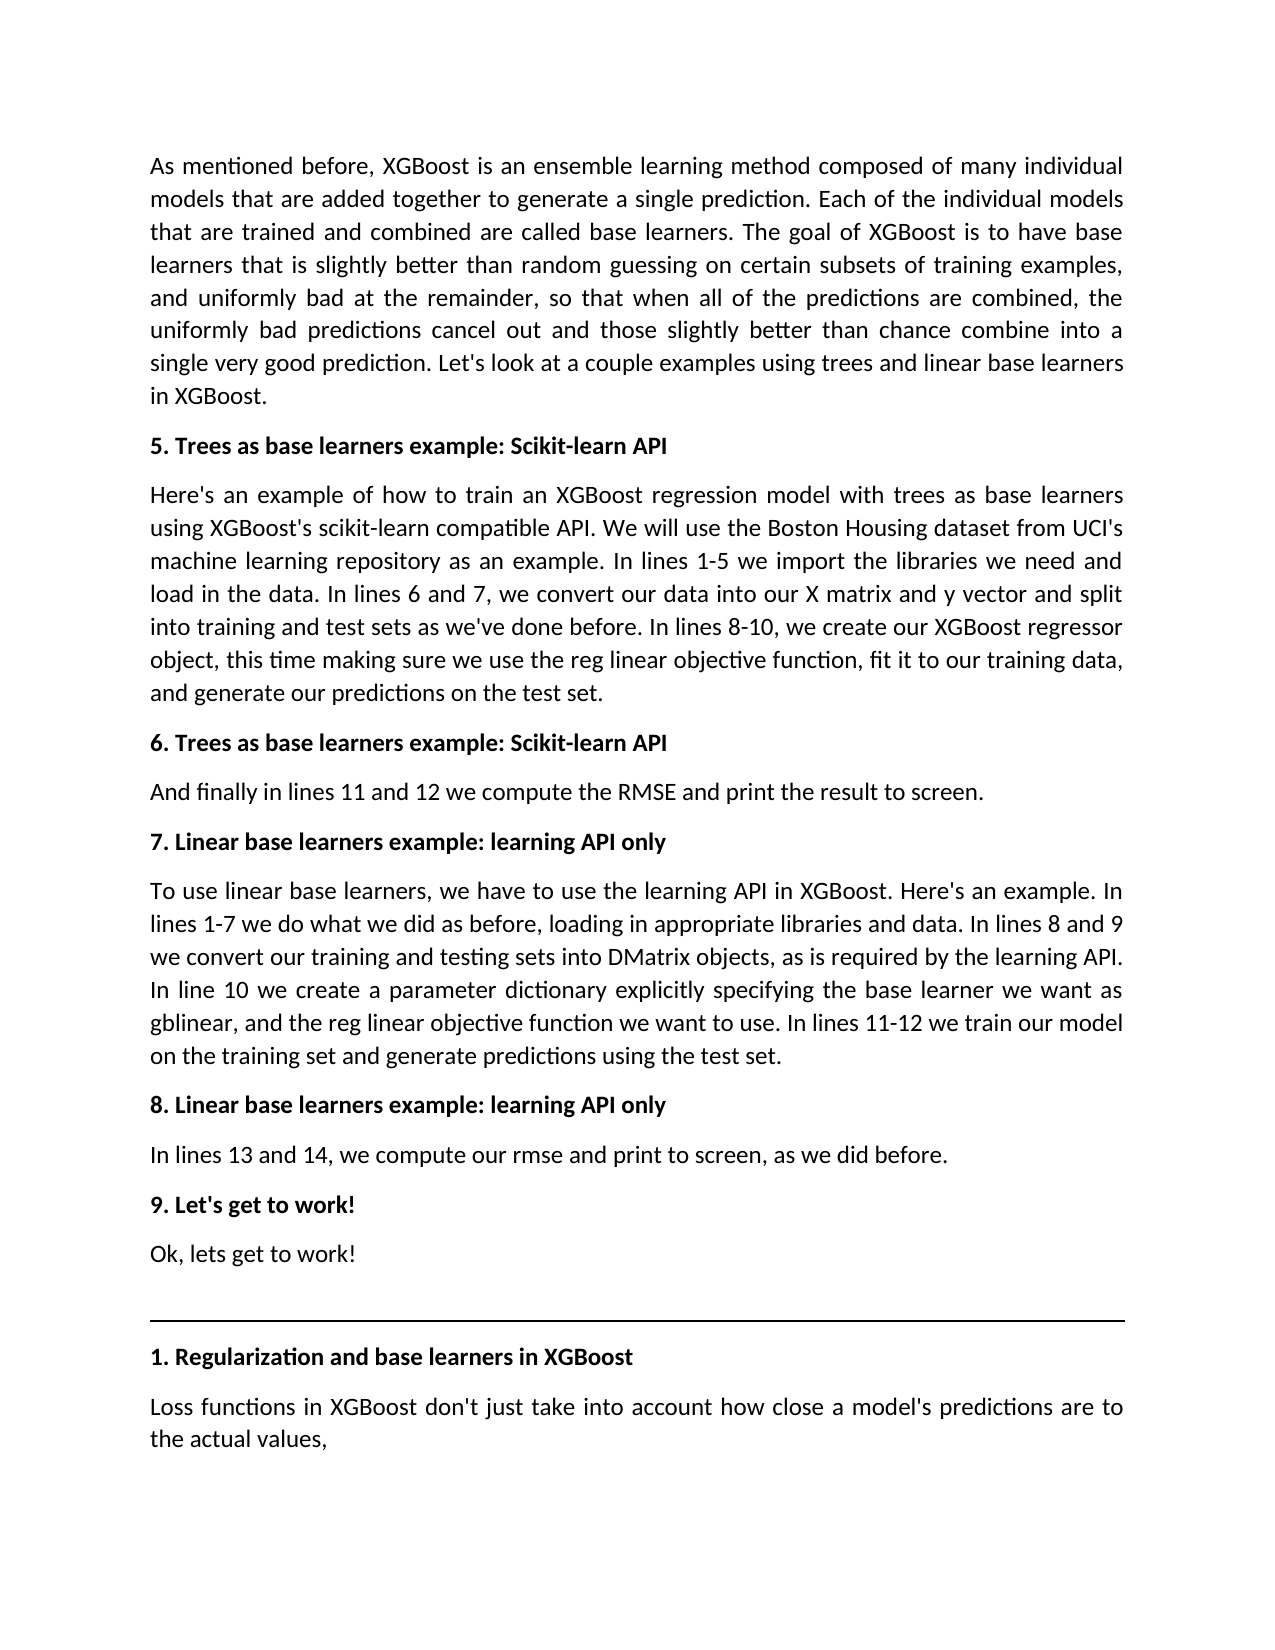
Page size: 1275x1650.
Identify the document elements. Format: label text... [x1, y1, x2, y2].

text Loss functions in XGBoost don't just take into account how close a model's predictions are to the actual values, [150, 1391, 1125, 1454]
text Here's an example of how to train an XGBoost regression model with trees as base learners using XGBoost's scikit-learn compatible API. We will use the Boston Housing dataset from UCI's machine learning repository as an example. In lines 1-5 we import the libraries we need and load in the data. In lines 6 and 7, we convert our data into our X matrix and y vector and split into training and test sets as we've done before. In lines 8-10, we create our XGBoost regressor object, this time making sure we use the reg linear objective function, fit it to our training data, and generate our predictions on the test set. [150, 479, 1125, 708]
text As mentioned before, XGBoost is an ensemble learning method composed of many individual models that are added together to generate a single prediction. Each of the individual models that are trained and combined are called base learners. The goal of XGBoost is to have base learners that is slightly better than random guessing on certain subsets of training examples, and uniformly bad at the remainder, so that when all of the predictions are combined, the uniformly bad predictions cancel out and those slightly better than chance combine into a single very good prediction. Let's look at a couple examples using trees and linear base learners in XGBoost. [150, 150, 1125, 411]
text To use linear base learners, we have to use the learning API in XGBoost. Here's an example. In lines 1-7 we do what we did as before, loading in appropriate libraries and data. In lines 8 and 9 we convert our training and testing sets into DMatrix objects, as is required by the learning API. In line 10 we create a parameter dictionary explicitly specifying the base learner we want as gblinear, and the reg linear objective function we want to use. In lines 11-12 we train our model on the training set and generate predictions using the test set. [150, 875, 1125, 1071]
text And finally in lines 11 and 12 we compute the RMSE and print the result to screen. [150, 776, 1125, 807]
text 6. Trees as base learners example: Scikit-learn API [150, 727, 1125, 757]
text 8. Linear base learners example: learning API only [150, 1089, 1125, 1120]
text Ok, lets get to work! [150, 1238, 1125, 1269]
text 7. Linear base learners example: learning API only [150, 826, 1125, 856]
text 5. Trees as base learners example: Scikit-learn API [150, 430, 1125, 461]
text In lines 13 and 14, we compute our rmse and print to screen, as we did before. [150, 1139, 1125, 1170]
text 9. Let's get to work! [150, 1189, 1125, 1219]
text 1. Regularization and base learners in XGBoost [150, 1341, 1125, 1372]
